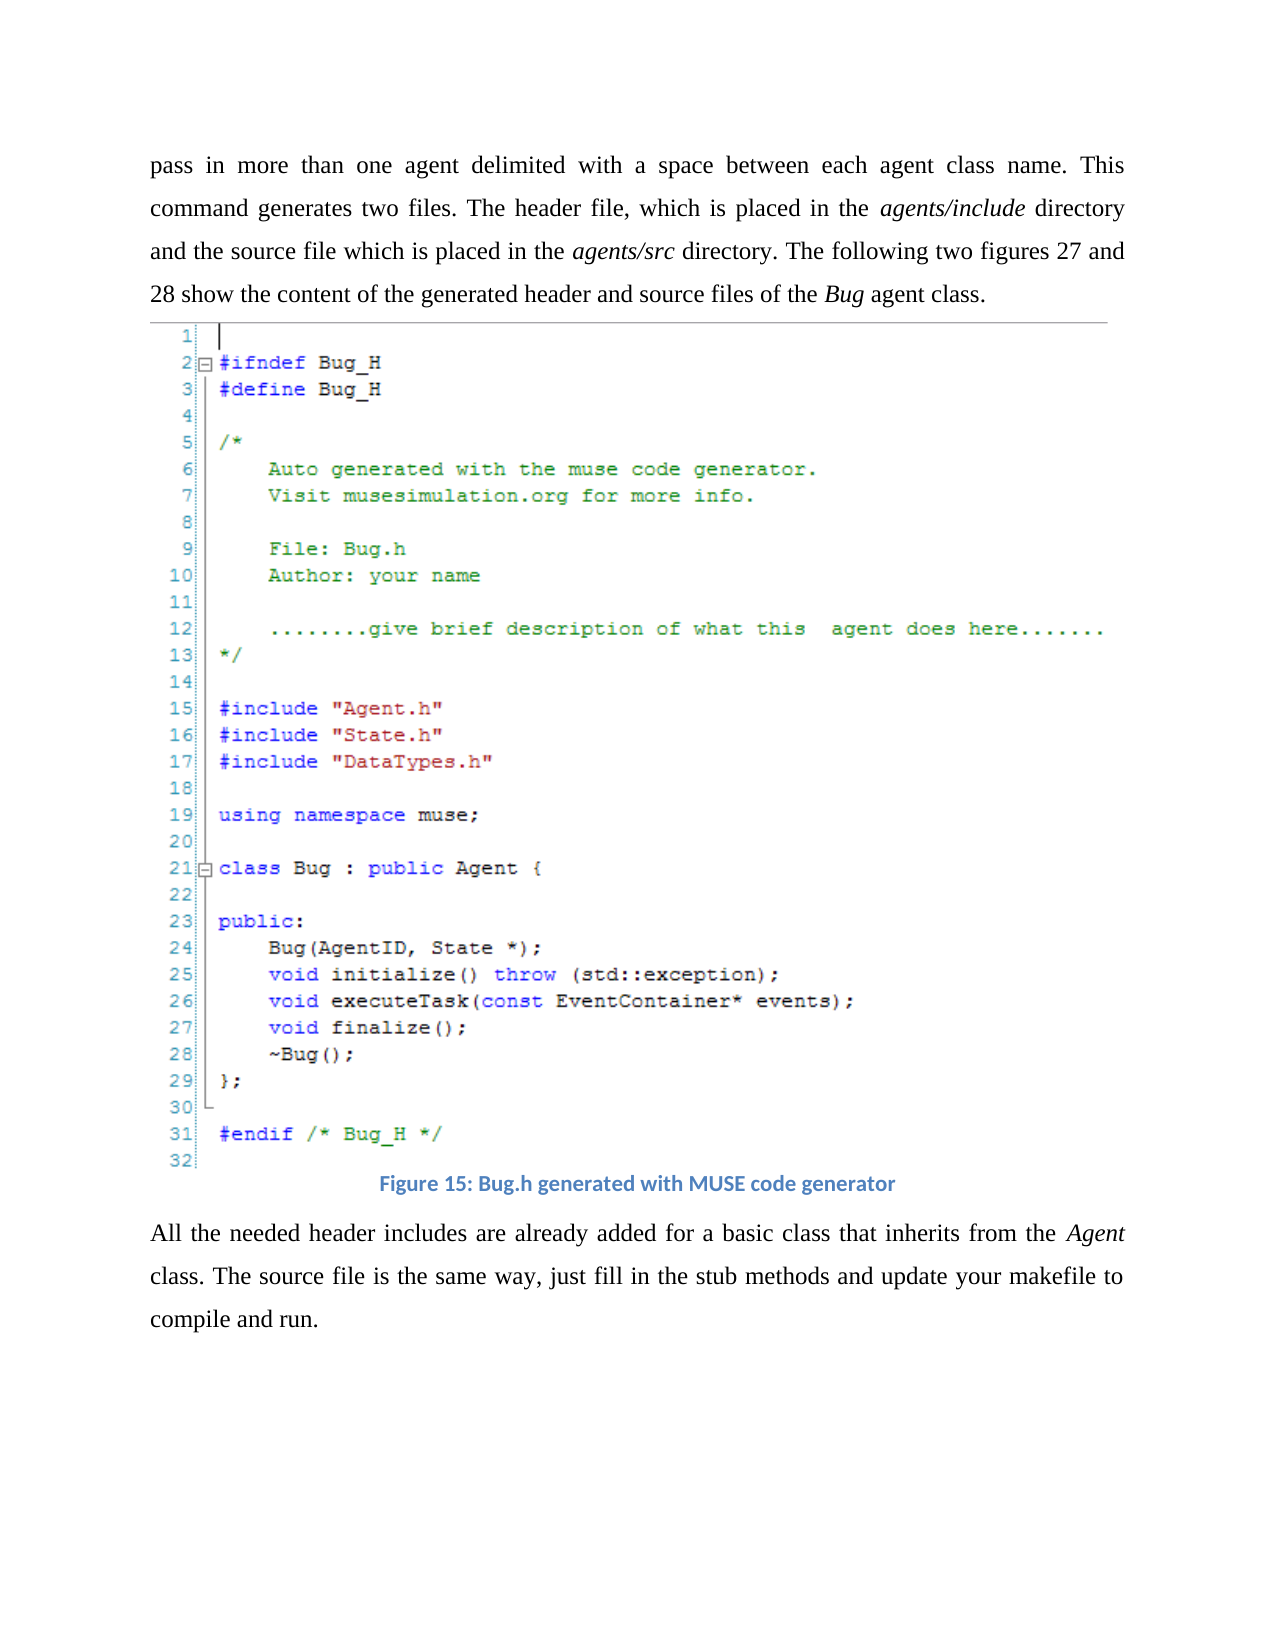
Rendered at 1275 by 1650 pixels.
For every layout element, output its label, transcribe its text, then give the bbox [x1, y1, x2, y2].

picture [150, 322, 1108, 1170]
text All the needed header includes are already added for a basic class that inherits from the Agent class. The source file is the same way, just fill in the stub methods and update your makefile to compile and run. [150, 1218, 1125, 1333]
